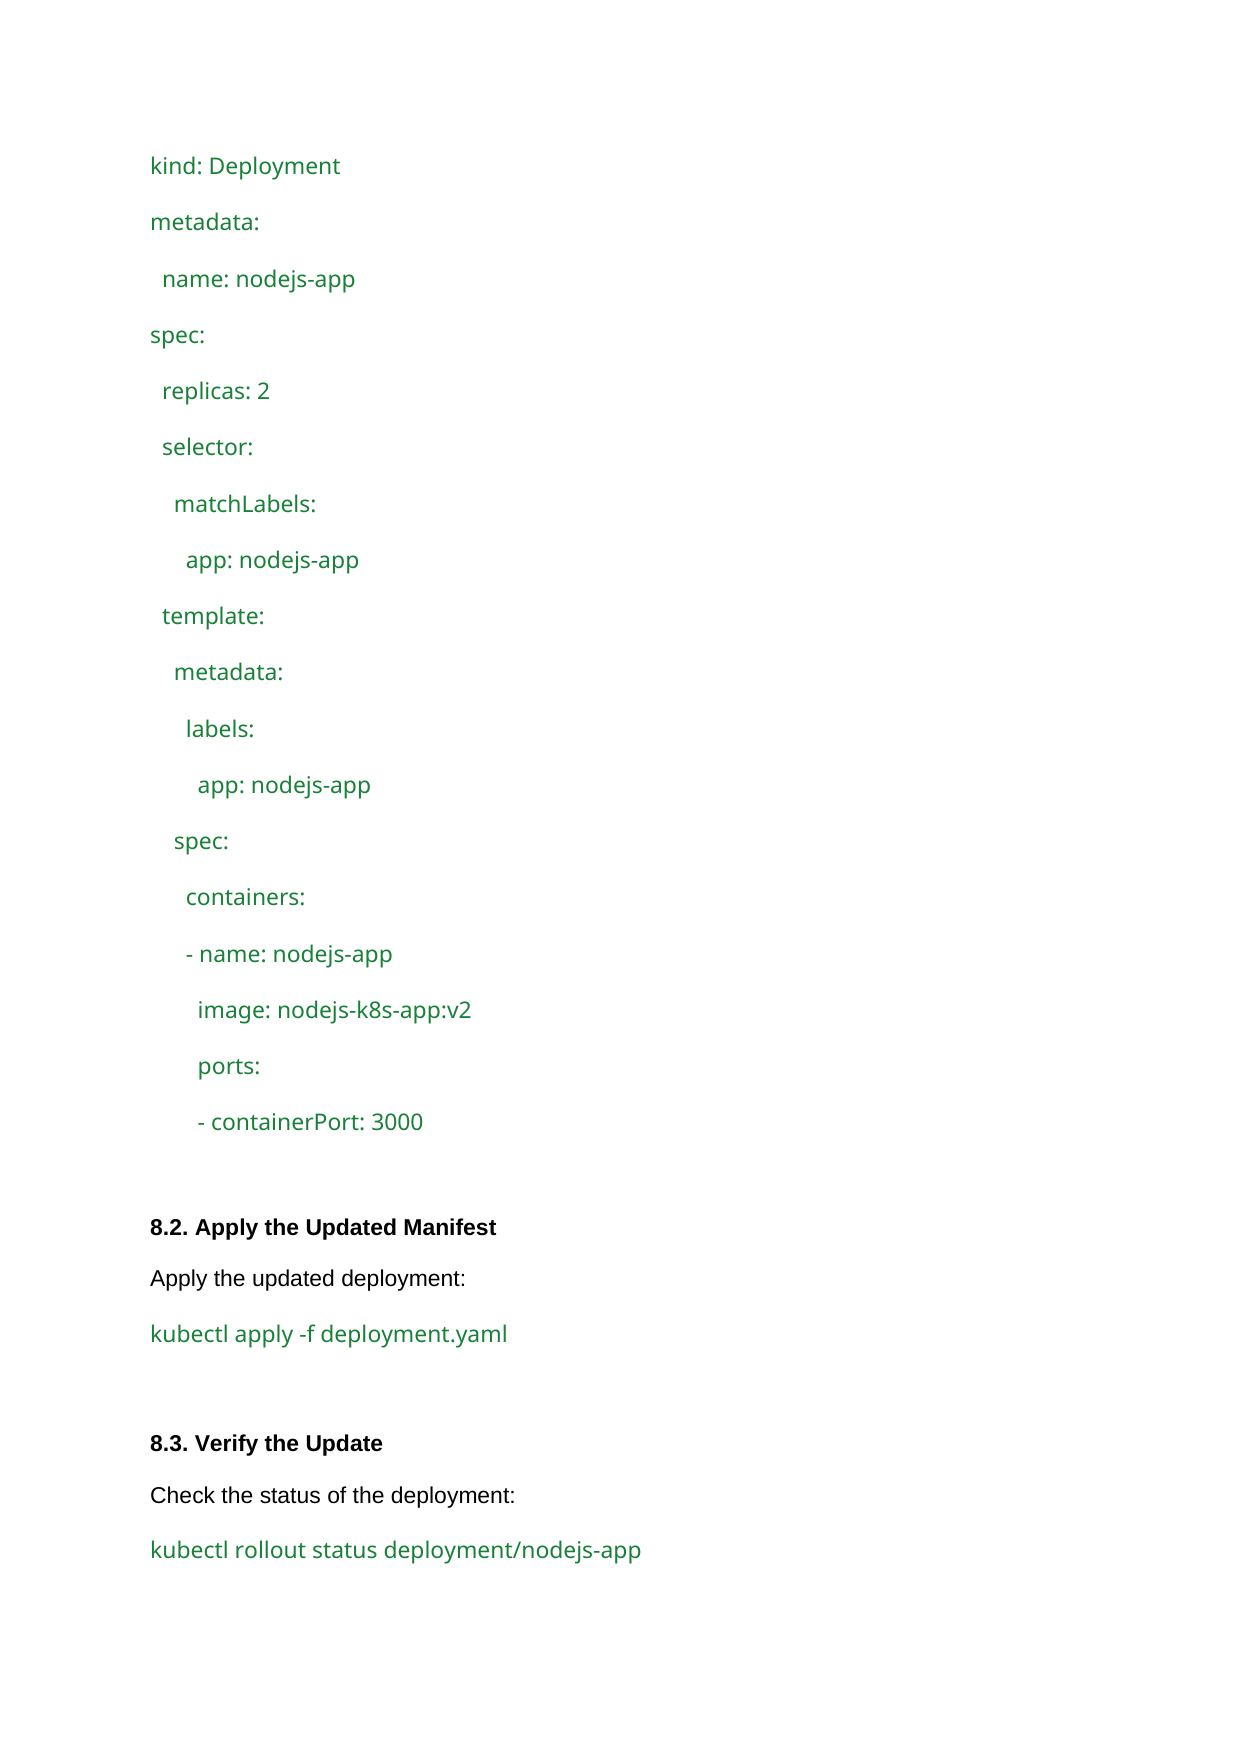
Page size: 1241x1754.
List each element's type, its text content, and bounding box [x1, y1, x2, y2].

text selector: [150, 431, 1090, 462]
text kind: Deployment [150, 150, 1090, 181]
text Apply the updated deployment: kubectl apply -f deployment.yaml [150, 1265, 1090, 1349]
text - name: nodejs-app [150, 937, 1090, 969]
text metadata: [150, 206, 1090, 237]
text app: nodejs-app [150, 544, 1090, 575]
text labels: [150, 712, 1090, 744]
text spec: [150, 319, 1090, 350]
text Check the status of the deployment: kubectl rollout status deployment/nodejs-app [150, 1482, 1090, 1566]
text containers: [150, 881, 1090, 912]
text metadata: [150, 656, 1090, 687]
text spec: [150, 825, 1090, 856]
text - containerPort: 3000 [150, 1106, 1090, 1137]
text matchLabels: [150, 487, 1090, 519]
text ports: [150, 1050, 1090, 1081]
text app: nodejs-app [150, 769, 1090, 800]
text 8.2. Apply the Updated Manifest [150, 1214, 1090, 1240]
text template: [150, 600, 1090, 631]
text replicas: 2 [150, 375, 1090, 406]
text 8.3. Verify the Update [150, 1430, 1090, 1457]
text name: nodejs-app [150, 262, 1090, 294]
text image: nodejs-k8s-app:v2 [150, 994, 1090, 1025]
